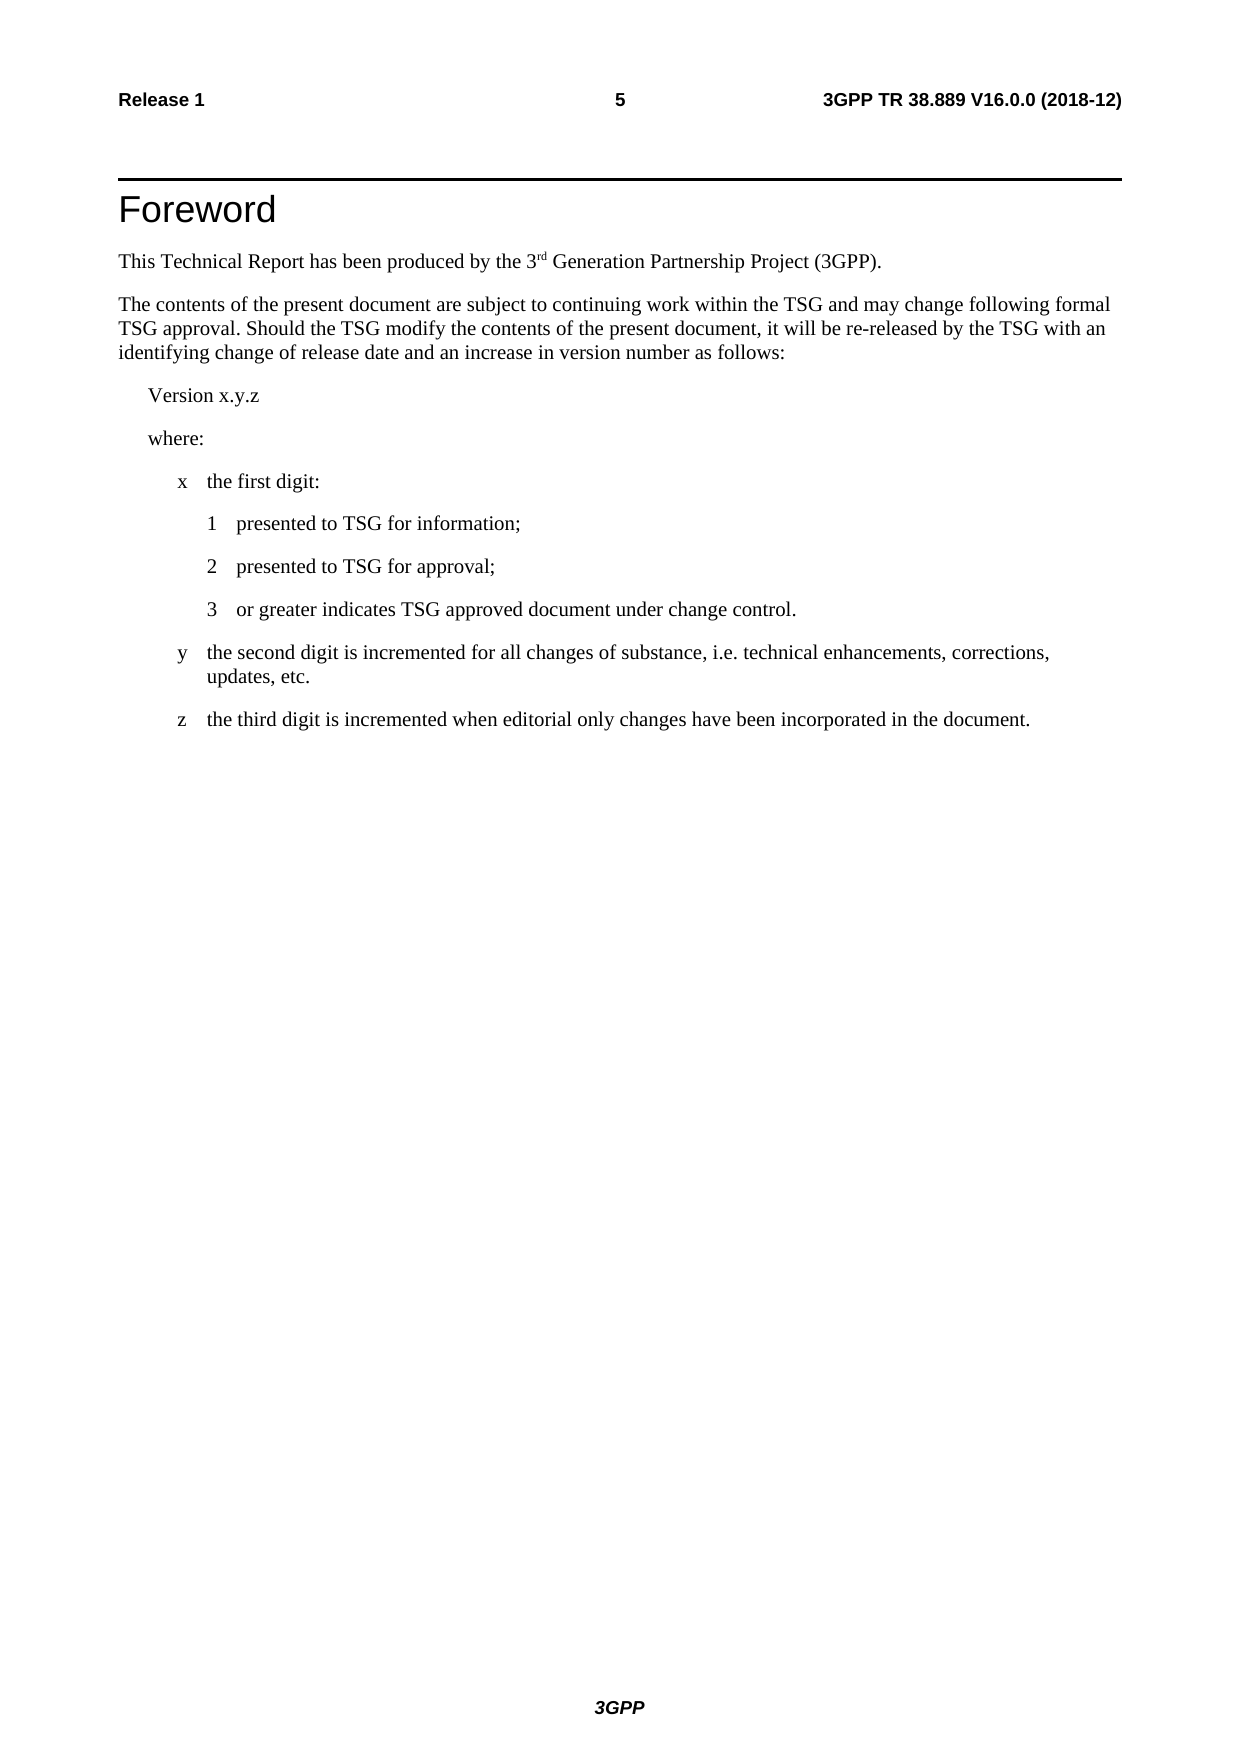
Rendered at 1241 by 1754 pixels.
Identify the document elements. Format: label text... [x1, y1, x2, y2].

text y the second digit is incremented for all changes of substance, i.e. technical enhancements, corrections, updates, etc. [177, 640, 1122, 688]
text 2 presented to TSG for approval; [207, 554, 1122, 578]
text Version x.y.z [148, 383, 1122, 407]
text x the first digit: [177, 468, 1122, 493]
text The contents of the present document are subject to continuing work within the TSG and may change following formal TSG approval. Should the TSG modify the contents of the present document, it will be re-released by the TSG with an identifying change of release date and an increase in version number as follows: [118, 292, 1122, 364]
text z the third digit is incremented when editorial only changes have been incorporated in the document. [177, 707, 1122, 731]
subtitle Foreword [118, 181, 1122, 230]
text 1 presented to TSG for information; [207, 511, 1122, 535]
text This Technical Report has been produced by the 3rd Generation Partnership Project (3GPP). [118, 249, 1122, 273]
text 3 or greater indicates TSG approved document under change control. [207, 597, 1122, 621]
text where: [148, 426, 1122, 450]
